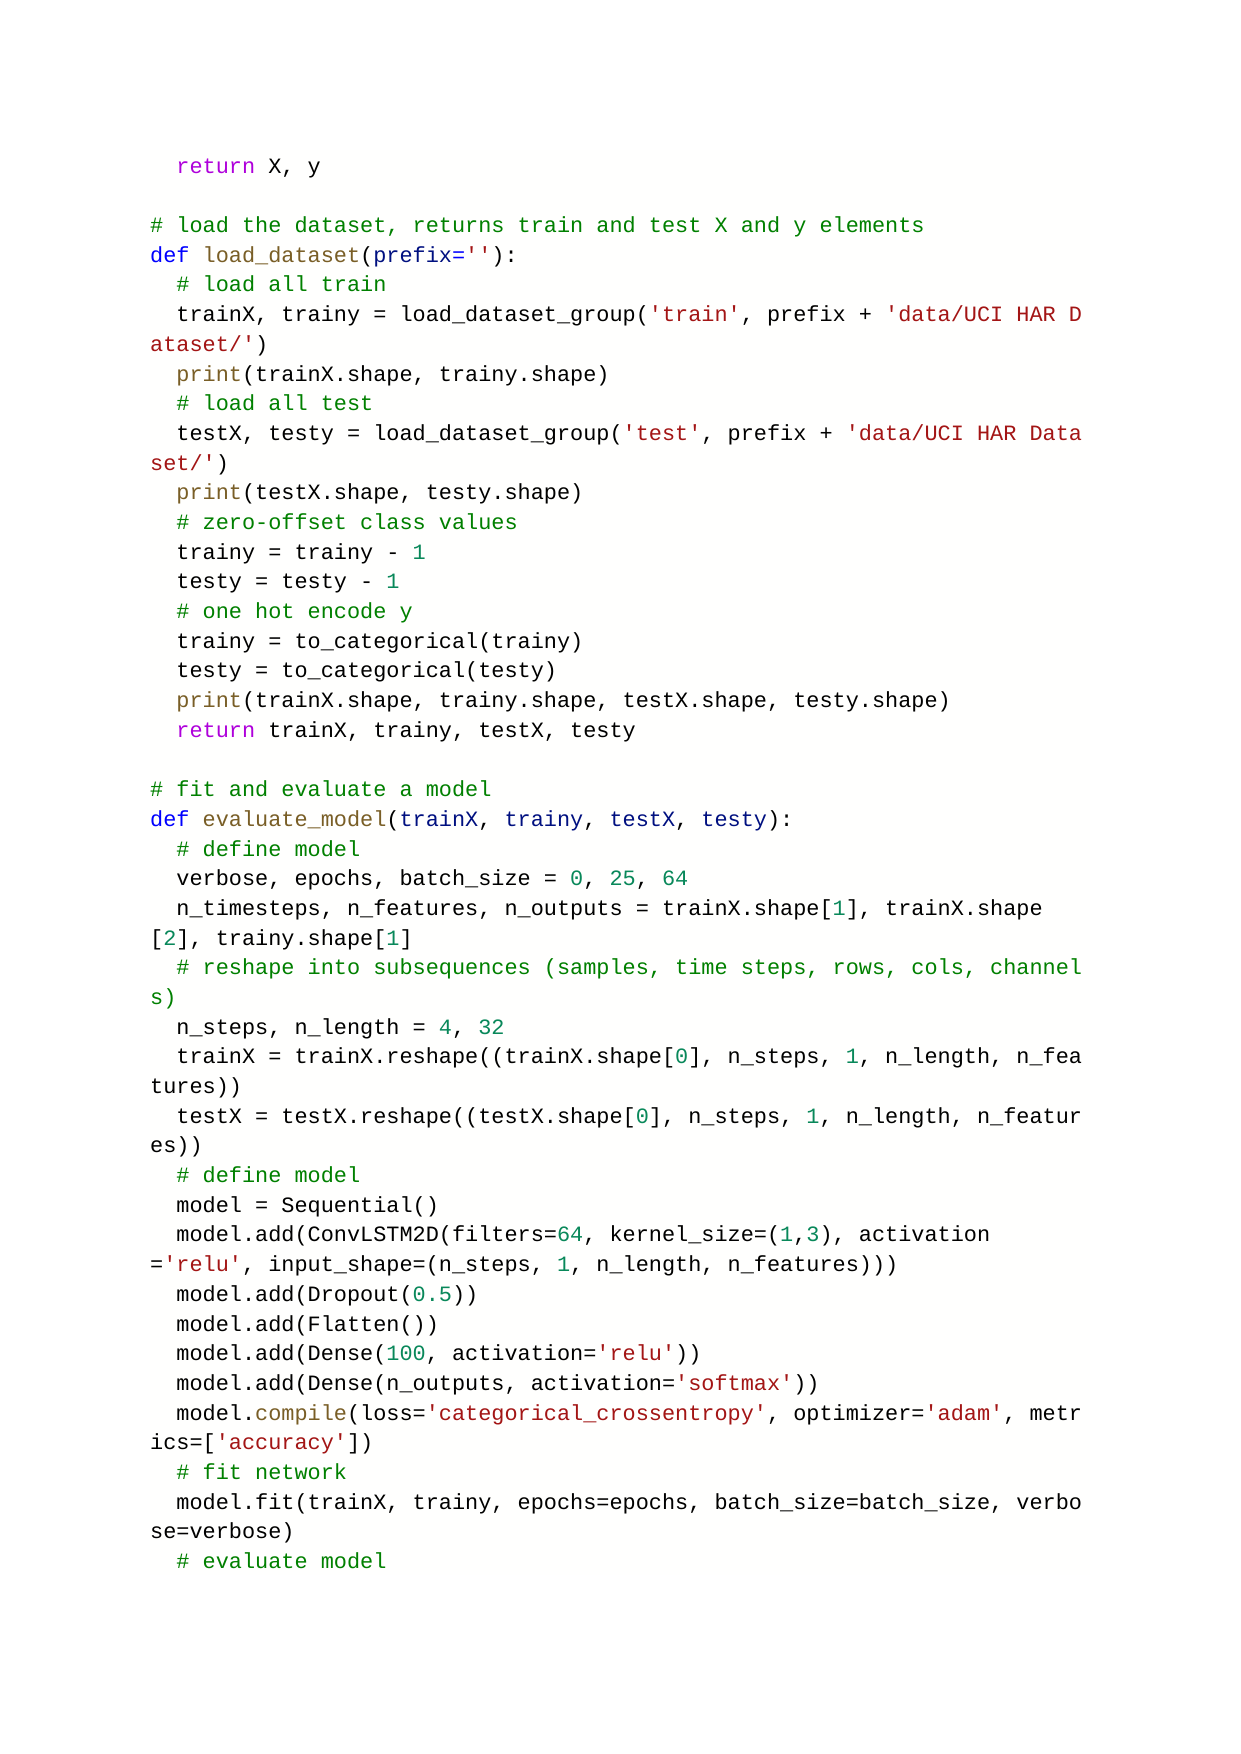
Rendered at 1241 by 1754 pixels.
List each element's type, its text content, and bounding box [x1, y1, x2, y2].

text trainy = to_categorical(trainy) [150, 625, 1090, 655]
text model.add(Flatten()) [150, 1308, 1090, 1337]
text trainX = trainX.reshape((trainX.shape[0], n_steps, 1, n_length, n_features)) [150, 1041, 1090, 1100]
text def evaluate_model(trainX, trainy, testX, testy): [150, 803, 1090, 833]
text # load all train [150, 269, 1090, 298]
text testy = testy - 1 [150, 566, 1090, 595]
text testX, testy = load_dataset_group('test', prefix + 'data/UCI HAR Dataset/') [150, 417, 1090, 477]
text print(trainX.shape, trainy.shape, testX.shape, testy.shape) [150, 684, 1090, 714]
text # fit network [150, 1456, 1090, 1486]
text trainy = trainy - 1 [150, 536, 1090, 566]
text verbose, epochs, batch_size = 0, 25, 64 [150, 862, 1090, 892]
text print(testX.shape, testy.shape) [150, 477, 1090, 506]
text model = Sequential() [150, 1189, 1090, 1219]
text # zero-offset class values [150, 506, 1090, 536]
text def load_dataset(prefix=''): [150, 239, 1090, 269]
text # load all test [150, 387, 1090, 417]
text # evaluate model [150, 1545, 1090, 1575]
text model.fit(trainX, trainy, epochs=epochs, batch_size=batch_size, verbose=verbose) [150, 1486, 1090, 1545]
text model.compile(loss='categorical_crossentropy', optimizer='adam', metrics=['accuracy']) [150, 1397, 1090, 1456]
text print(trainX.shape, trainy.shape) [150, 358, 1090, 387]
text # load the dataset, returns train and test X and y elements [150, 209, 1090, 239]
text model.add(Dropout(0.5)) [150, 1278, 1090, 1308]
text # define model [150, 1159, 1090, 1189]
text model.add(Dense(100, activation='relu')) [150, 1337, 1090, 1367]
text testy = to_categorical(testy) [150, 655, 1090, 684]
text model.add(ConvLSTM2D(filters=64, kernel_size=(1,3), activation='relu', input_shape=(n_steps, 1, n_length, n_features))) [150, 1219, 1090, 1278]
text n_steps, n_length = 4, 32 [150, 1011, 1090, 1041]
text # reshape into subsequences (samples, time steps, rows, cols, channels) [150, 952, 1090, 1011]
text # define model [150, 833, 1090, 862]
text trainX, trainy = load_dataset_group('train', prefix + 'data/UCI HAR Dataset/') [150, 298, 1090, 358]
text return trainX, trainy, testX, testy [150, 714, 1090, 744]
text testX = testX.reshape((testX.shape[0], n_steps, 1, n_length, n_features)) [150, 1100, 1090, 1159]
text return X, y [150, 150, 1090, 180]
text # one hot encode y [150, 595, 1090, 625]
text n_timesteps, n_features, n_outputs = trainX.shape[1], trainX.shape[2], trainy.shape[1] [150, 892, 1090, 952]
text # fit and evaluate a model [150, 773, 1090, 803]
text model.add(Dense(n_outputs, activation='softmax')) [150, 1367, 1090, 1397]
